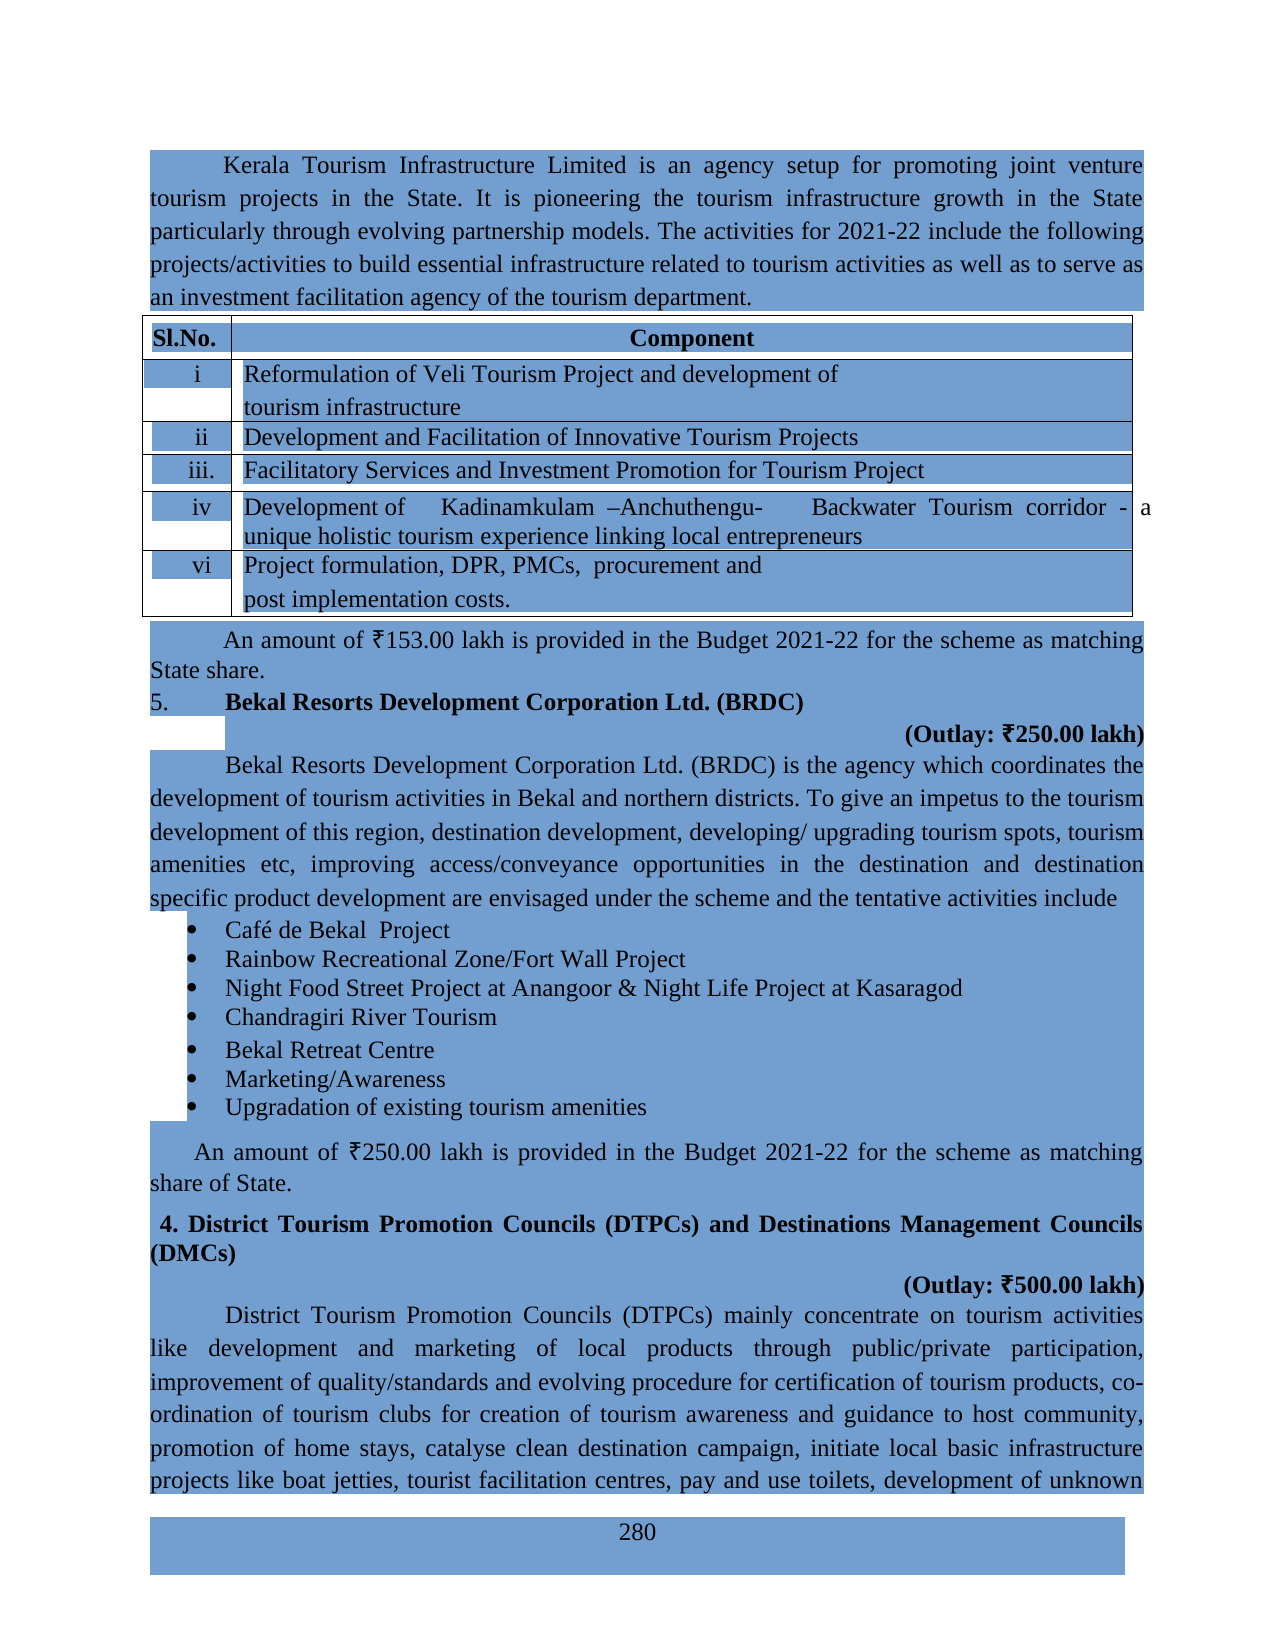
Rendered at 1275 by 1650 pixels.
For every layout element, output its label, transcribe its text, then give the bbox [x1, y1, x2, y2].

table_header Sl.No. [143, 316, 231, 358]
table_cell iii. [143, 455, 231, 491]
text An amount of ₹250.00 lakh is provided in the Budget 2021-22 for the scheme as matching share of State. [150, 1134, 1144, 1196]
table_cell ii [143, 422, 231, 454]
text Kerala Tourism Infrastructure Limited is an agency setup for promoting joint venture tourism projects in the State. It is pioneering the tourism infrastructure growth in the State particularly through evolving partnership models. The activities for 2021-22 include the following projects/activities to build essential infrastructure related to tourism activities as well as to serve as an investment facilitation agency of the tourism department. [150, 150, 1144, 311]
list Marketing/Awareness [187, 1064, 1144, 1092]
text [150, 1301, 1144, 1494]
list (Outlay: ₹250.00 lakh) [225, 716, 1144, 750]
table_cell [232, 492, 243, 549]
table_cell vi [143, 551, 231, 616]
list Bekal Retreat Centre [187, 1035, 1144, 1064]
table_cell Project formulation, DPR, PMCs, procurement and post implementation costs. [232, 551, 1132, 616]
text An amount of ₹153.00 lakh is provided in the Budget 2021-22 for the scheme as matching State share. [150, 621, 1144, 684]
list Café de Bekal Project [187, 916, 1144, 944]
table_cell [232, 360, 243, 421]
list Night Food Street Project at Anangoor & Night Life Project at Kasaragod [187, 973, 1144, 1002]
list Chandragiri River Tourism [187, 1002, 1144, 1031]
table_cell Development and Facilitation of Innovative Tourism Projects [232, 422, 1132, 454]
text (Outlay: ₹500.00 lakh) [150, 1266, 1144, 1301]
text 4. District Tourism Promotion Councils (DTPCs) and Destinations Management Councils (DMCs) [150, 1209, 1144, 1266]
list Rainbow Recreational Zone/Fort Wall Project [187, 944, 1144, 973]
list Bekal Resorts Development Corporation Ltd. (BRDC) [150, 687, 1144, 716]
text Bekal Resorts Development Corporation Ltd. (BRDC) is the agency which coordinates the development of tourism activities in Bekal and northern districts. To give an impetus to the tourism development of this region, destination development, developing/ upgrading tourism spots, tourism amenities etc, improving access/conveyance opportunities in the destination and destination specific product development are envisaged under the scheme and the tentative activities include [150, 751, 1144, 911]
table_cell iv [143, 492, 231, 549]
table_cell Facilitatory Services and Investment Promotion for Tourism Project [232, 455, 1132, 491]
table_cell i [143, 360, 231, 421]
list Upgradation of existing tourism amenities [187, 1092, 1144, 1121]
